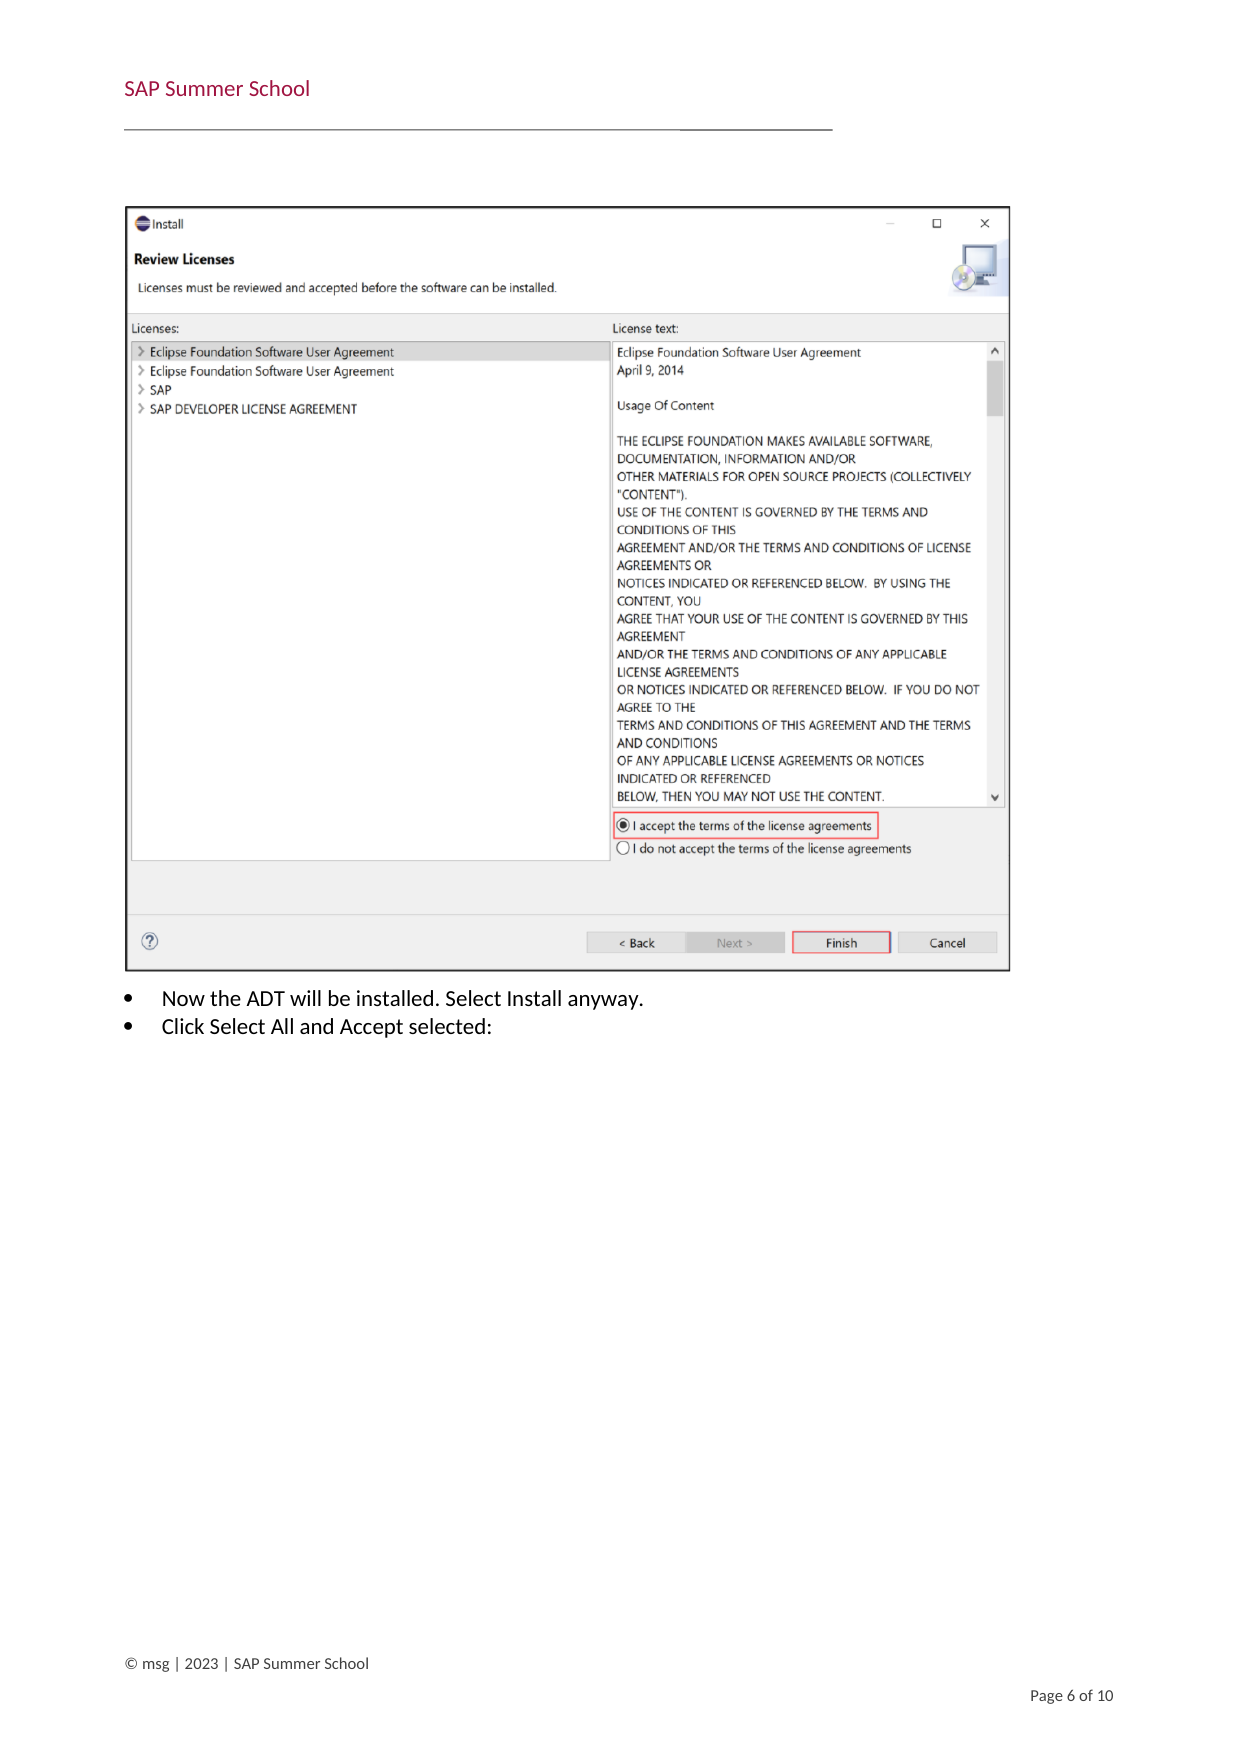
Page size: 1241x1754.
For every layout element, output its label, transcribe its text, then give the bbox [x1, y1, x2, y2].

picture [124, 206, 1011, 972]
list Click Select All and Accept selected: [124, 1012, 1116, 1040]
list Now the ADT will be installed. Select Install anyway. [124, 984, 1116, 1012]
